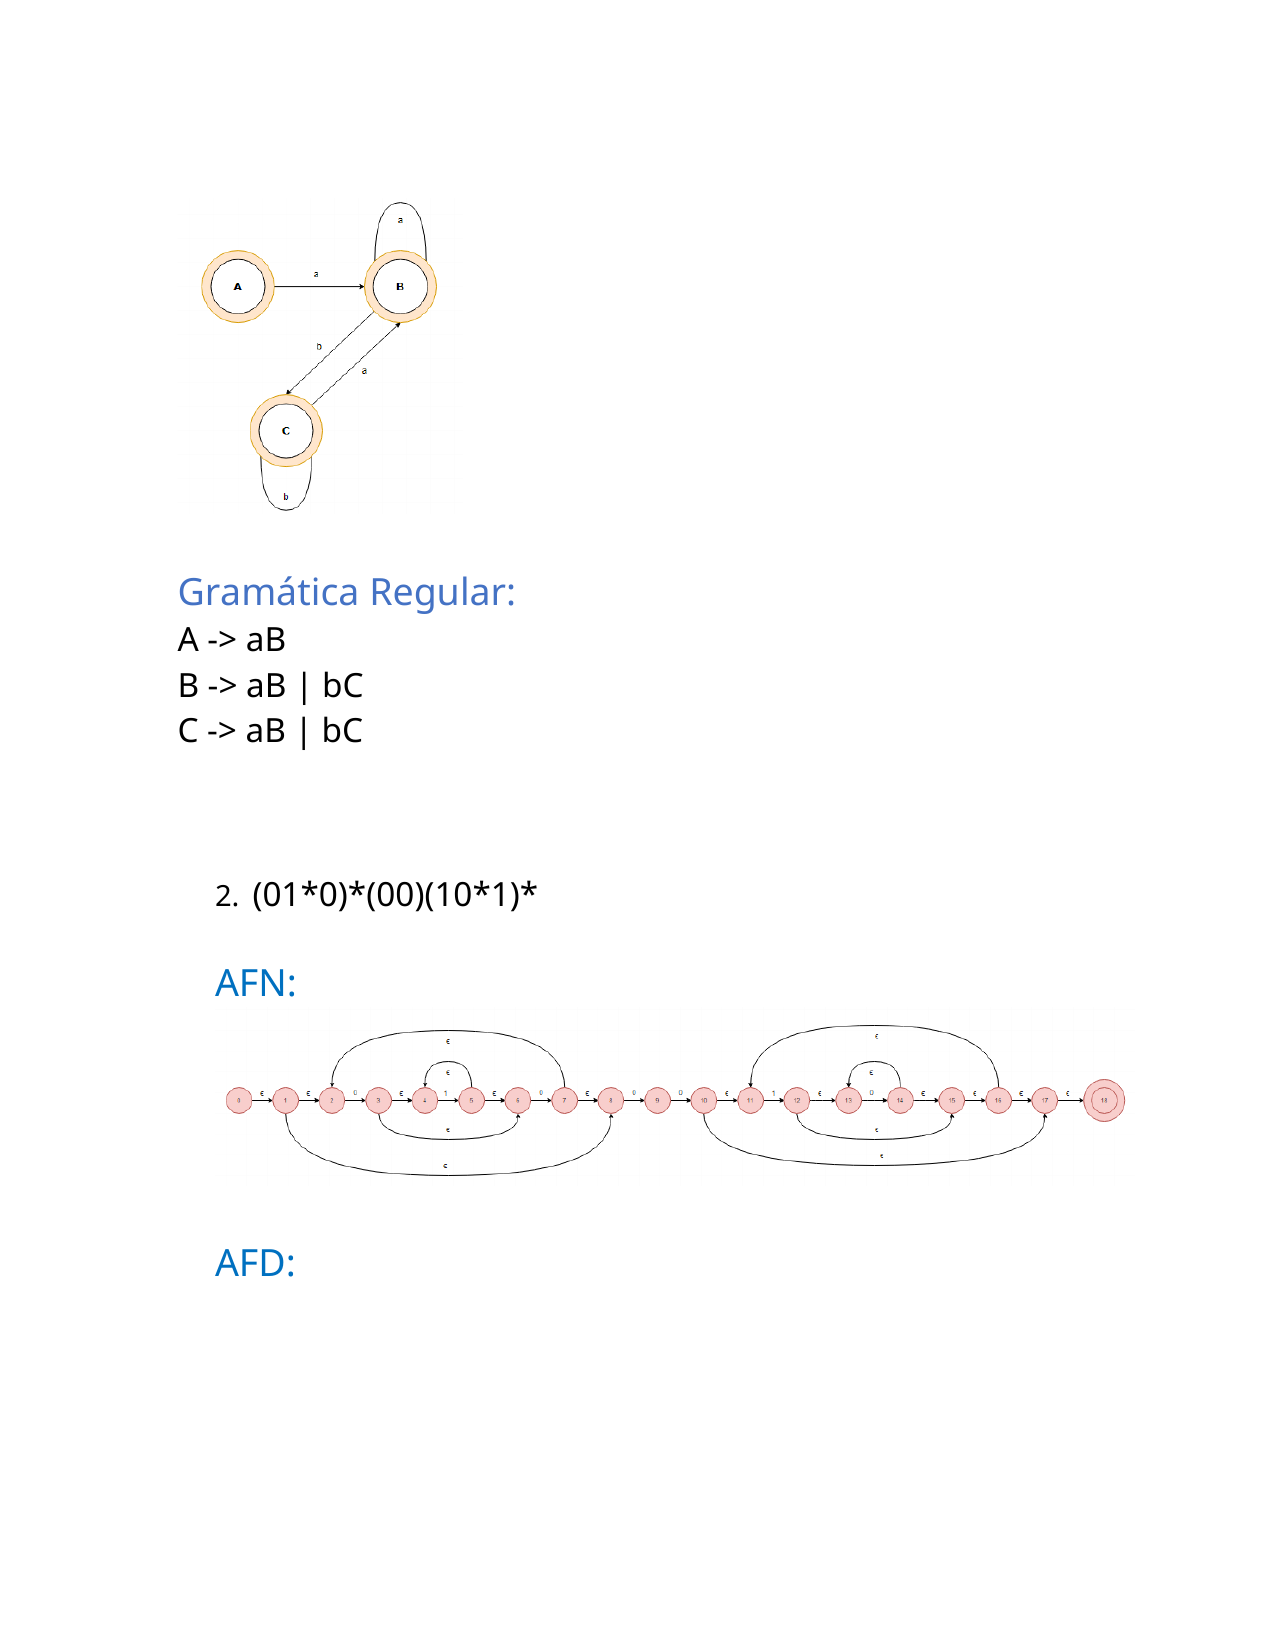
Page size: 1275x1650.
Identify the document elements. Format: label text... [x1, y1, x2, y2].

text B -> aB | bC [177, 661, 1098, 707]
list (01*0)*(00)(10*1)* [215, 871, 1098, 916]
text AFD: [215, 1236, 1098, 1287]
picture [177, 198, 464, 514]
text Gramática Regular: [177, 565, 1098, 616]
text A -> aB [177, 616, 1098, 661]
picture [214, 1007, 1136, 1186]
text C -> aB | bC [177, 707, 1098, 752]
text AFN: [215, 956, 1098, 1007]
